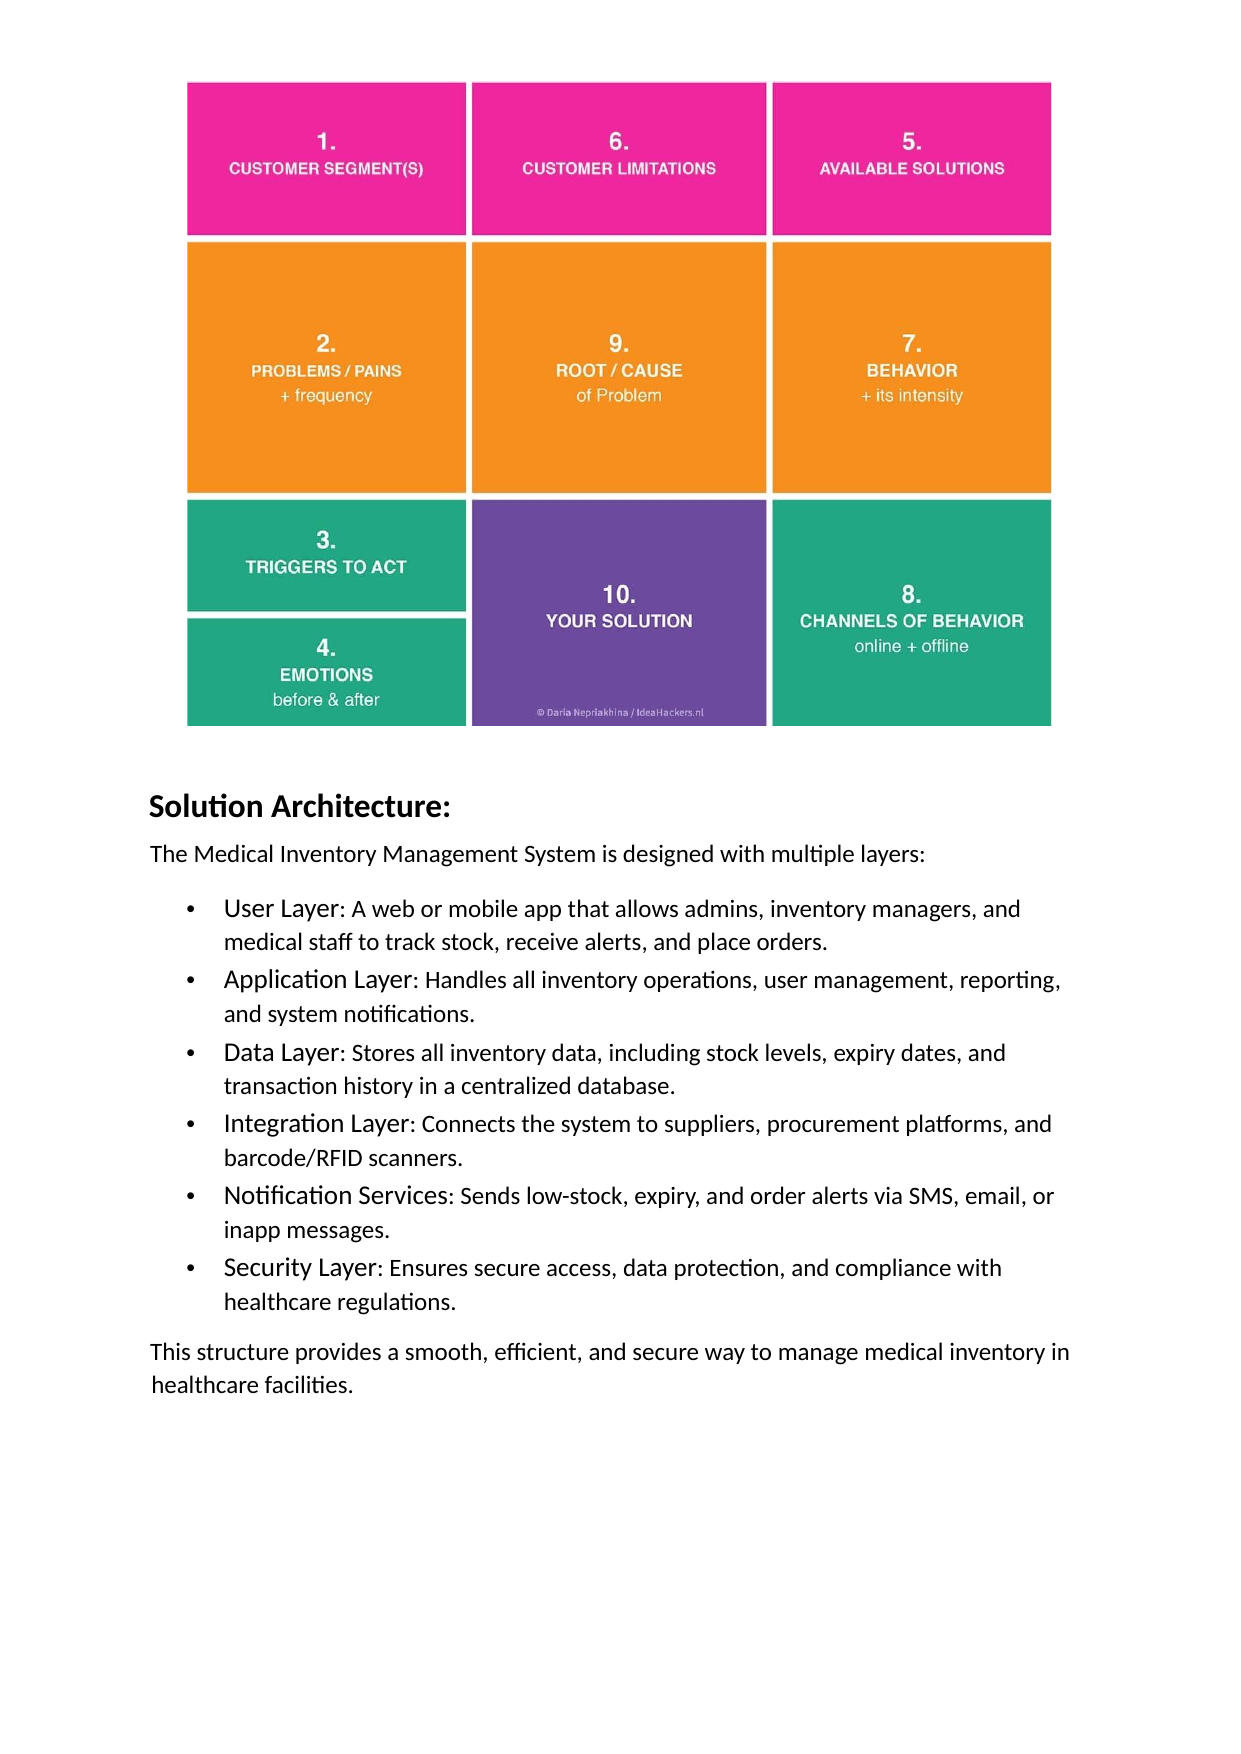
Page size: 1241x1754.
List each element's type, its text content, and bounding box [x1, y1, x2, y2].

text This structure provides a smooth, efficient, and secure way to manage medical inventory in healthcare facilities. [150, 1336, 1096, 1399]
list Data Layer: Stores all inventory data, including stock levels, expiry dates, and transaction history in a centralized database. [186, 1035, 1096, 1101]
list Notification Services: Sends low-stock, expiry, and order alerts via SMS, email, or inapp messages. [186, 1178, 1096, 1245]
list Security Layer: Ensures secure access, data protection, and compliance with healthcare regulations. [186, 1251, 1096, 1317]
list Integration Layer: Connects the system to suppliers, procurement platforms, and barcode/RFID scanners. [186, 1107, 1096, 1173]
picture [187, 81, 1052, 726]
text The Medical Inventory Management System is designed with multiple layers: [150, 838, 1096, 868]
list User Layer: A web or mobile app that allows admins, inventory managers, and medical staff to track stock, receive alerts, and place orders. [186, 891, 1096, 957]
text Solution Architecture: [148, 785, 1096, 826]
list Application Layer: Handles all inventory operations, user management, reporting, and system notifications. [186, 963, 1096, 1029]
